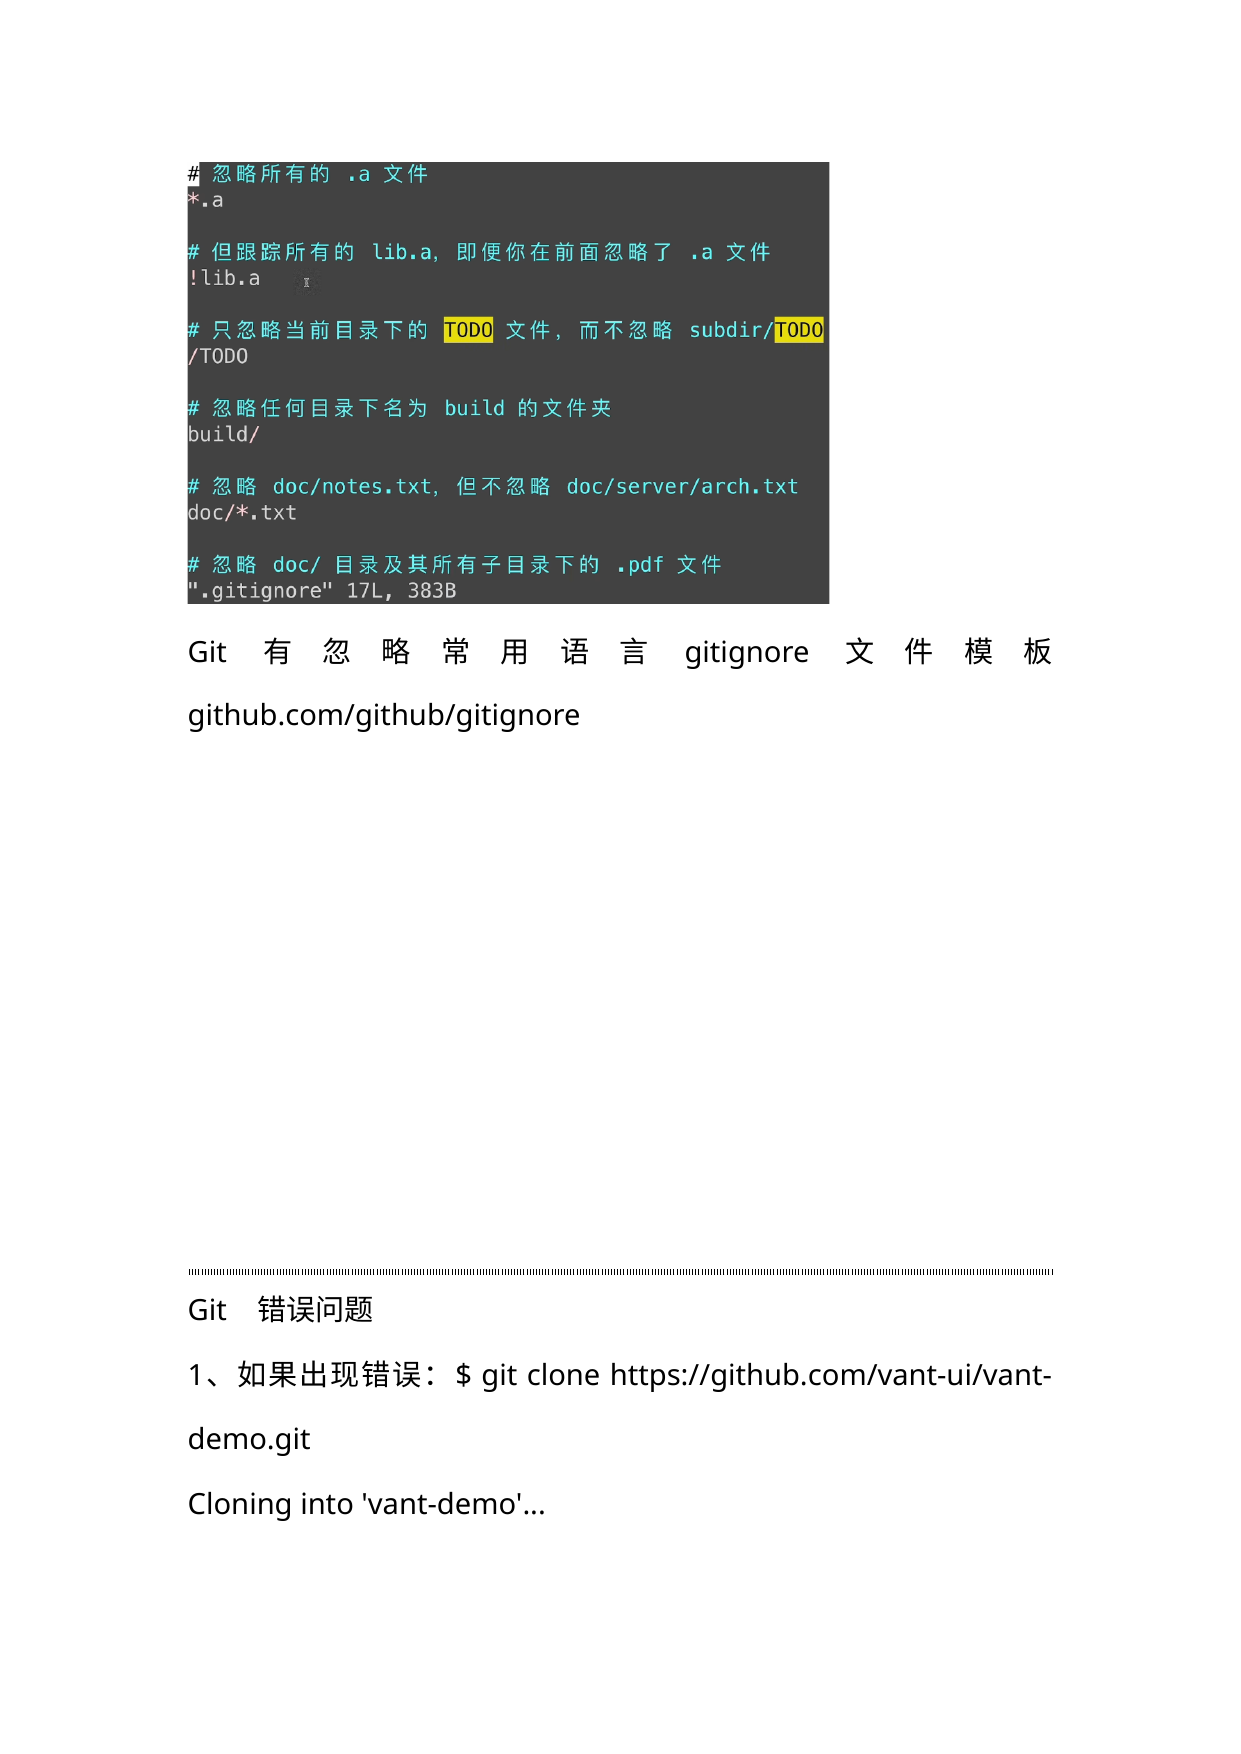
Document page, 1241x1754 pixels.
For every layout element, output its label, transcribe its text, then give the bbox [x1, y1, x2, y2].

text 1、如果出现错误：$ git clone https://github.com/vant-ui/vant-demo.git [187, 1340, 1053, 1470]
text Cloning into 'vant-demo'... [187, 1470, 1053, 1535]
text Git 错误问题 [187, 1275, 1053, 1340]
text Git有忽略常用语言gitignore文件模板 github.com/github/gitignore [187, 617, 1053, 747]
picture [187, 162, 830, 604]
